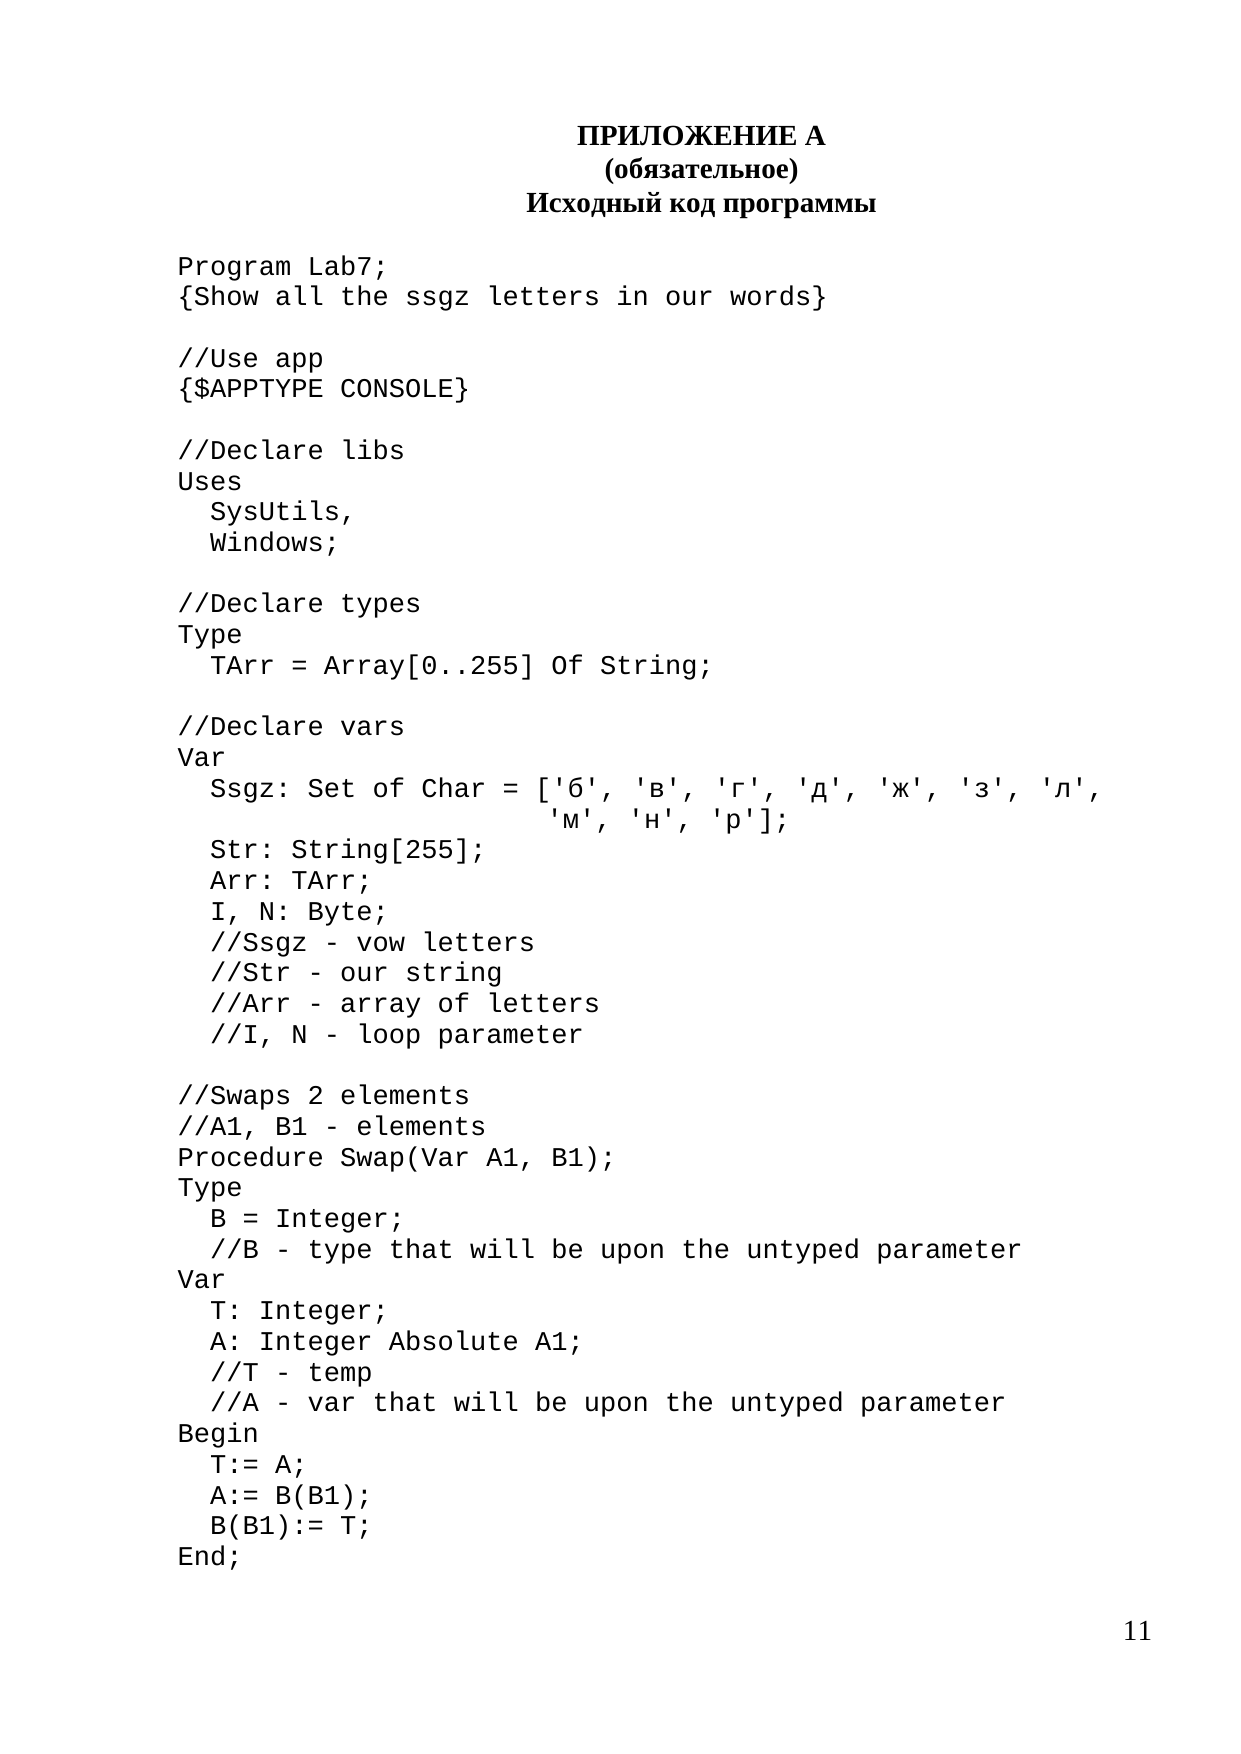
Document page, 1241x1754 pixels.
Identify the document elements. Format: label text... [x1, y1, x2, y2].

text Windows; [177, 529, 1152, 559]
text //Swaps 2 elements [177, 1082, 1152, 1113]
text //Use app [177, 344, 1152, 375]
text T: Integer; [177, 1297, 1152, 1328]
text {$APPTYPE CONSOLE} [177, 375, 1152, 406]
text //Declare vars [177, 713, 1152, 744]
text I, N: Byte; [177, 898, 1152, 928]
text {Show all the ssgz letters in our words} [177, 283, 1152, 314]
text //B - type that will be upon the untyped parameter [177, 1236, 1152, 1266]
text (обязательное) [177, 152, 1152, 185]
text Var [177, 744, 1152, 775]
text End; [177, 1543, 1152, 1574]
text SysUtils, [177, 498, 1152, 529]
text TArr = Array[0..255] Of String; [177, 652, 1152, 682]
text A:= B(B1); [177, 1481, 1152, 1512]
text //Declare libs [177, 437, 1152, 467]
text Begin [177, 1420, 1152, 1451]
text //A - var that will be upon the untyped parameter [177, 1389, 1152, 1420]
text //I, N - loop parameter [177, 1021, 1152, 1051]
text Program Lab7; [177, 252, 1152, 283]
text Var [177, 1266, 1152, 1297]
text //Ssgz - vow letters [177, 928, 1152, 959]
text Приложение А [177, 118, 1152, 152]
text //T - temp [177, 1358, 1152, 1389]
text B(B1):= T; [177, 1512, 1152, 1543]
text Uses [177, 467, 1152, 498]
text B = Integer; [177, 1205, 1152, 1236]
text Arr: TArr; [177, 867, 1152, 898]
text Ssgz: Set of Char = ['б', 'в', 'г', 'д', 'ж', 'з', 'л', 'м', 'н', 'р']; [177, 775, 1152, 836]
text Procedure Swap(Var A1, B1); [177, 1143, 1152, 1174]
text A: Integer Absolute A1; [177, 1328, 1152, 1358]
text Исходный код программы [177, 185, 1152, 219]
text Type [177, 1174, 1152, 1205]
text Type [177, 621, 1152, 652]
text //A1, B1 - elements [177, 1113, 1152, 1143]
text T:= A; [177, 1451, 1152, 1481]
text //Arr - array of letters [177, 990, 1152, 1021]
text //Declare types [177, 590, 1152, 621]
text Str: String[255]; [177, 836, 1152, 867]
text //Str - our string [177, 959, 1152, 990]
